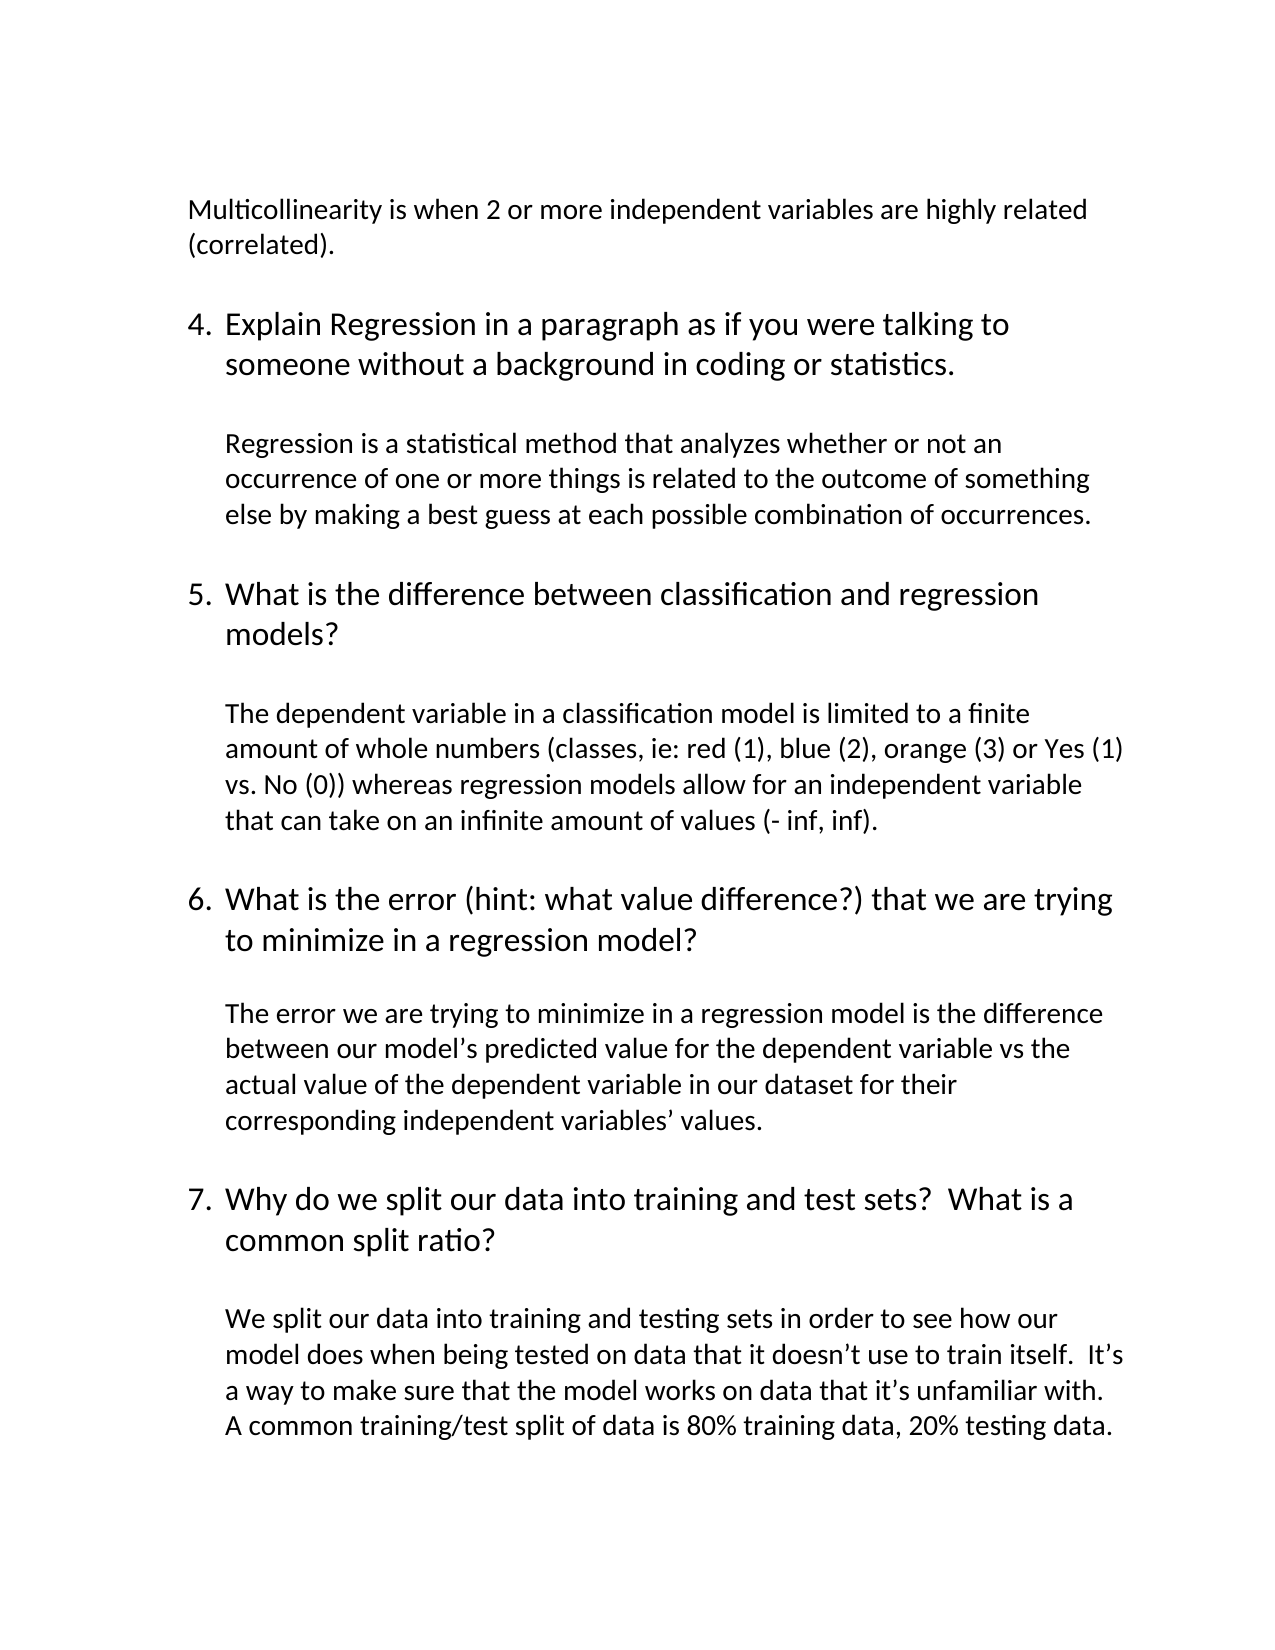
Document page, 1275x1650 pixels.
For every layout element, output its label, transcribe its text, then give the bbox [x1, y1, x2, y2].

list What is the difference between classification and regression models? [187, 572, 1125, 654]
list The error we are trying to minimize in a regression model is the difference between our model’s predicted value for the dependent variable vs the actual value of the dependent variable in our dataset for their corresponding independent variables’ values. [225, 995, 1125, 1137]
list Regression is a statistical method that analyzes whether or not an occurrence of one or more things is related to the outcome of something else by making a best guess at each possible combination of occurrences. [225, 425, 1125, 532]
list Explain Regression in a paragraph as if you were talking to someone without a background in coding or statistics. [187, 303, 1125, 384]
list We split our data into training and testing sets in order to see how our model does when being tested on data that it doesn’t use to train itself. It’s a way to make sure that the model works on data that it’s unfamiliar with. A common training/test split of data is 80% training data, 20% testing data. [225, 1300, 1125, 1443]
list Why do we split our data into training and test sets? What is a common split ratio? [187, 1178, 1125, 1260]
list The dependent variable in a classification model is limited to a finite amount of whole numbers (classes, ie: red (1), blue (2), orange (3) or Yes (1) vs. No (0)) whereas regression models allow for an independent variable that can take on an infinite amount of values (- inf, inf). [225, 695, 1125, 837]
list What is the error (hint: what value difference?) that we are trying to minimize in a regression model? [187, 878, 1125, 959]
text Multicollinearity is when 2 or more independent variables are highly related (correlated). [187, 191, 1125, 262]
